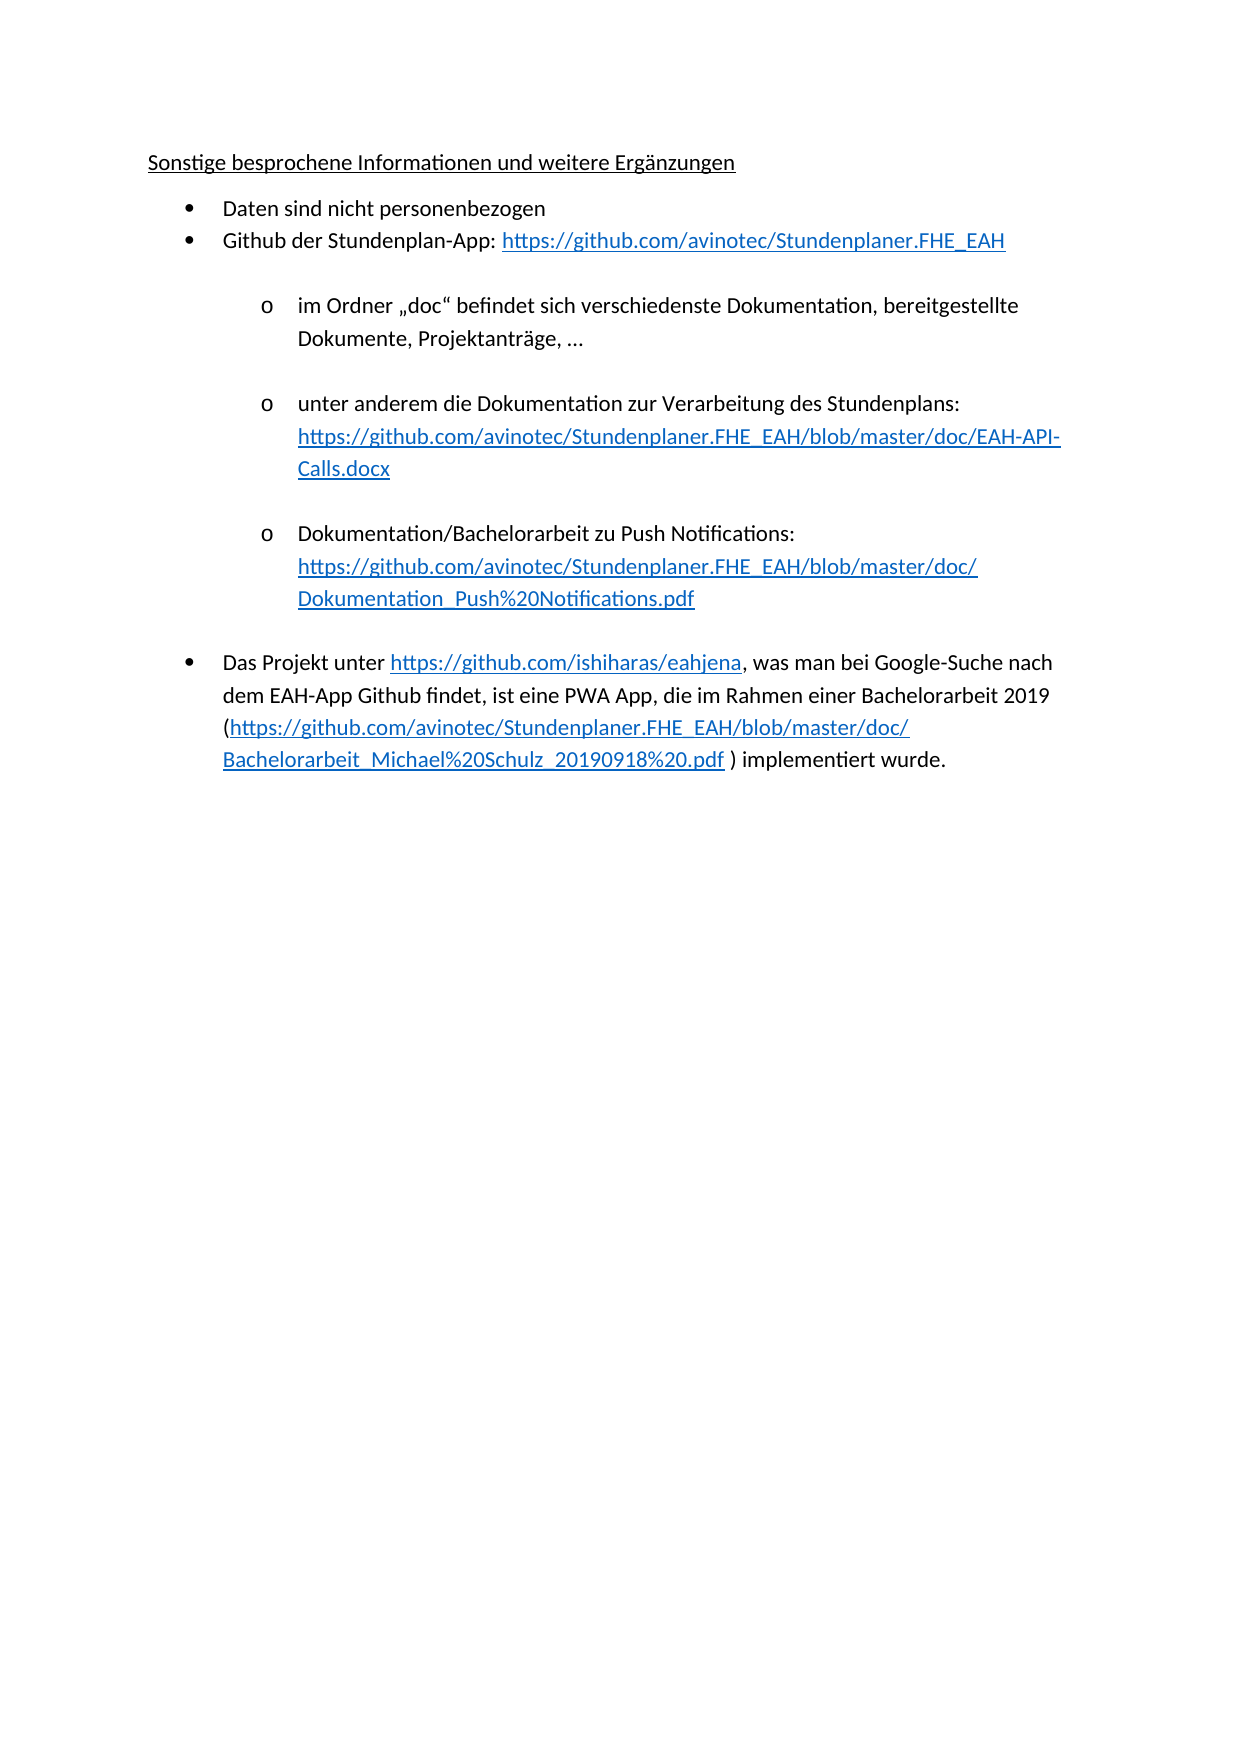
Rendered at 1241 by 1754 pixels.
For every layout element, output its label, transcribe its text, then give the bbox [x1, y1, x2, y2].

list Github der Stundenplan-App: https://github.com/avinotec/Stundenplaner.FHE_EAH [185, 227, 1093, 255]
list unter anderem die Dokumentation zur Verarbeitung des Stundenplans: https://github.com/avinotec/Stundenplaner.FHE_EAH/blob/master/doc/EAH-API-Calls.docx [260, 389, 1093, 482]
text Sonstige besprochene Informationen und weitere Ergänzungen [148, 148, 1093, 176]
list Das Projekt unter https://github.com/ishiharas/eahjena, was man bei Google-Suche nach dem EAH-App Github findet, ist eine PWA App, die im Rahmen einer Bachelorarbeit 2019 (https://github.com/avinotec/Stundenplaner.FHE_EAH/blob/master/doc/Bachelorarbeit_Michael%20Schulz_20190918%20.pdf ) implementiert wurde. [185, 648, 1093, 773]
list Daten sind nicht personenbezogen [185, 194, 1093, 222]
list Dokumentation/Bachelorarbeit zu Push Notifications: https://github.com/avinotec/Stundenplaner.FHE_EAH/blob/master/doc/Dokumentation_Push%20Notifications.pdf [260, 519, 1093, 612]
list im Ordner „doc“ befindet sich verschiedenste Dokumentation, bereitgestellte Dokumente, Projektanträge, … [260, 291, 1093, 352]
